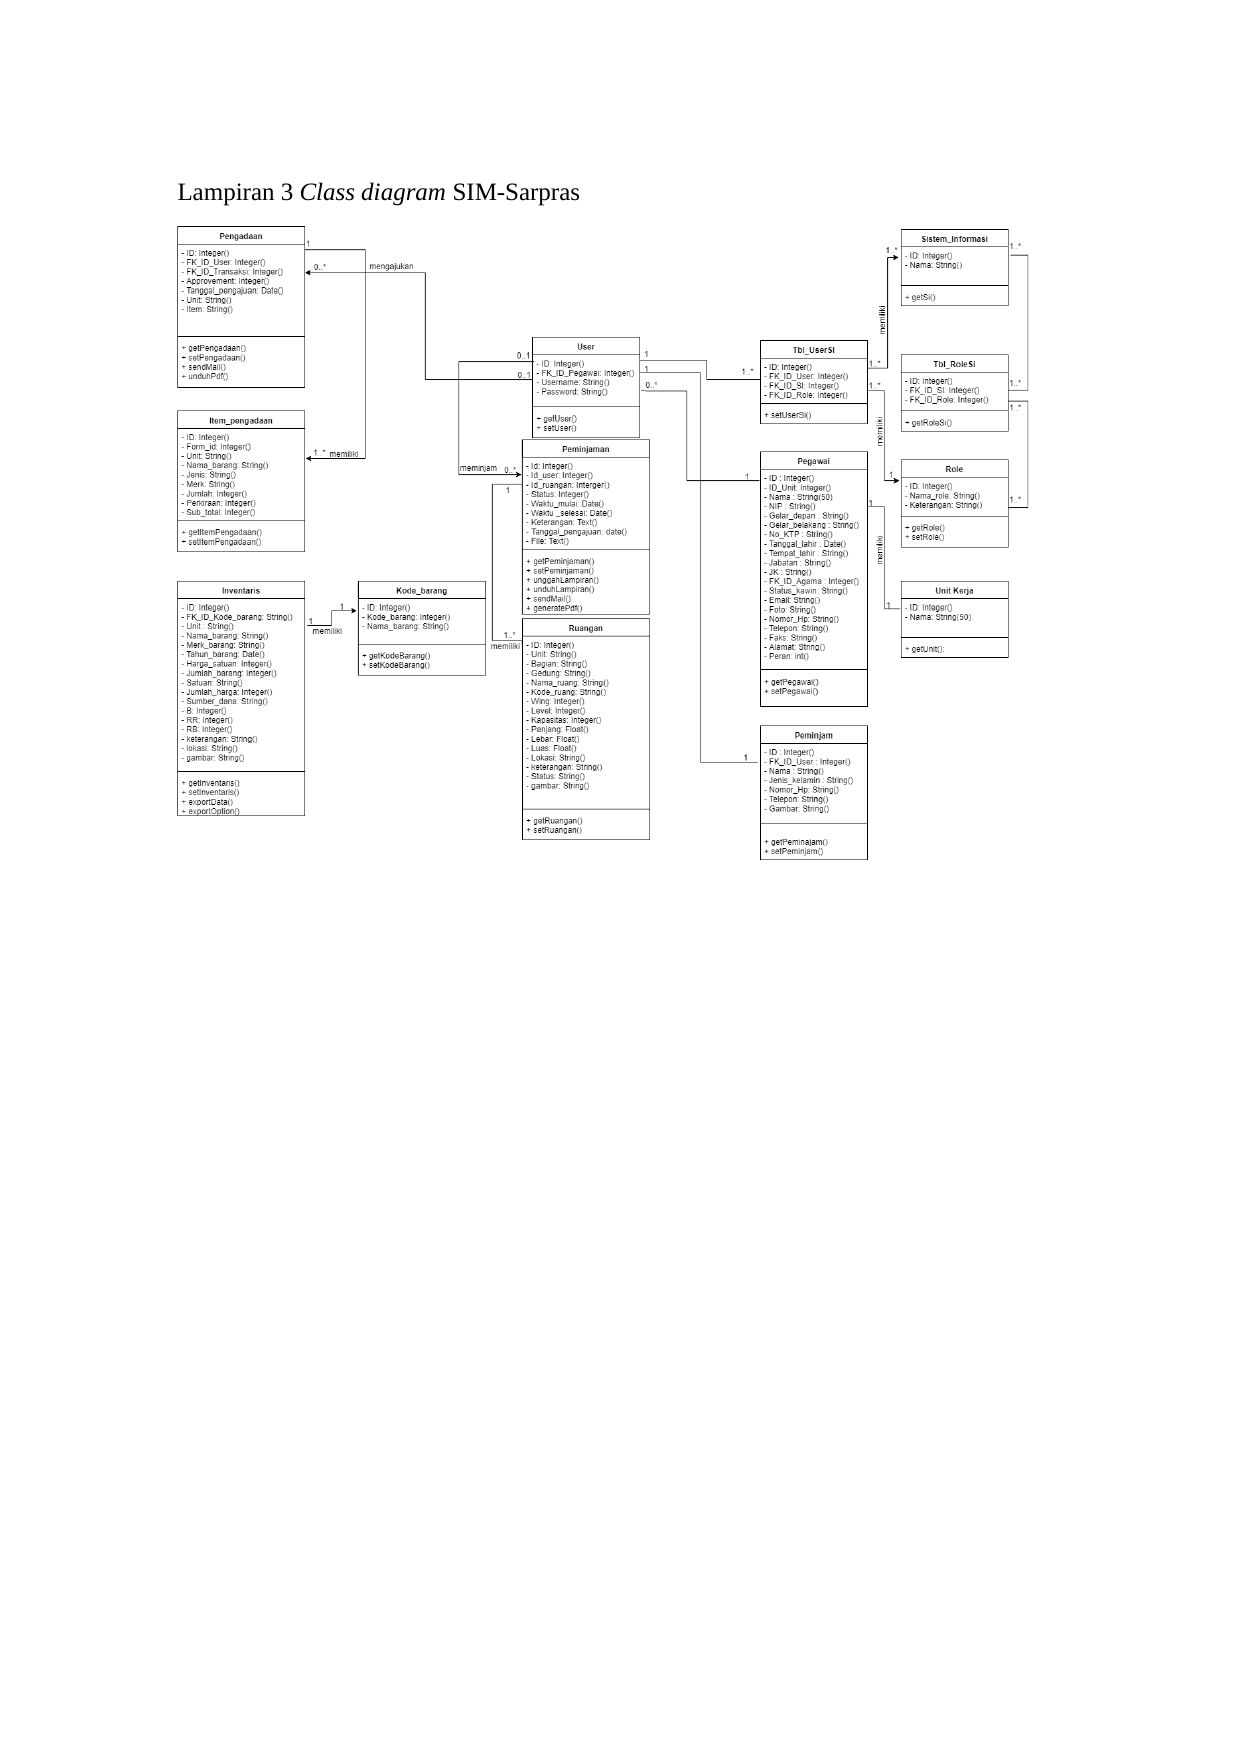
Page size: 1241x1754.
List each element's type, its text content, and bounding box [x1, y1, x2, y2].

picture [177, 226, 1029, 862]
text Lampiran 3 Class diagram SIM-Sarpras [177, 177, 1004, 206]
